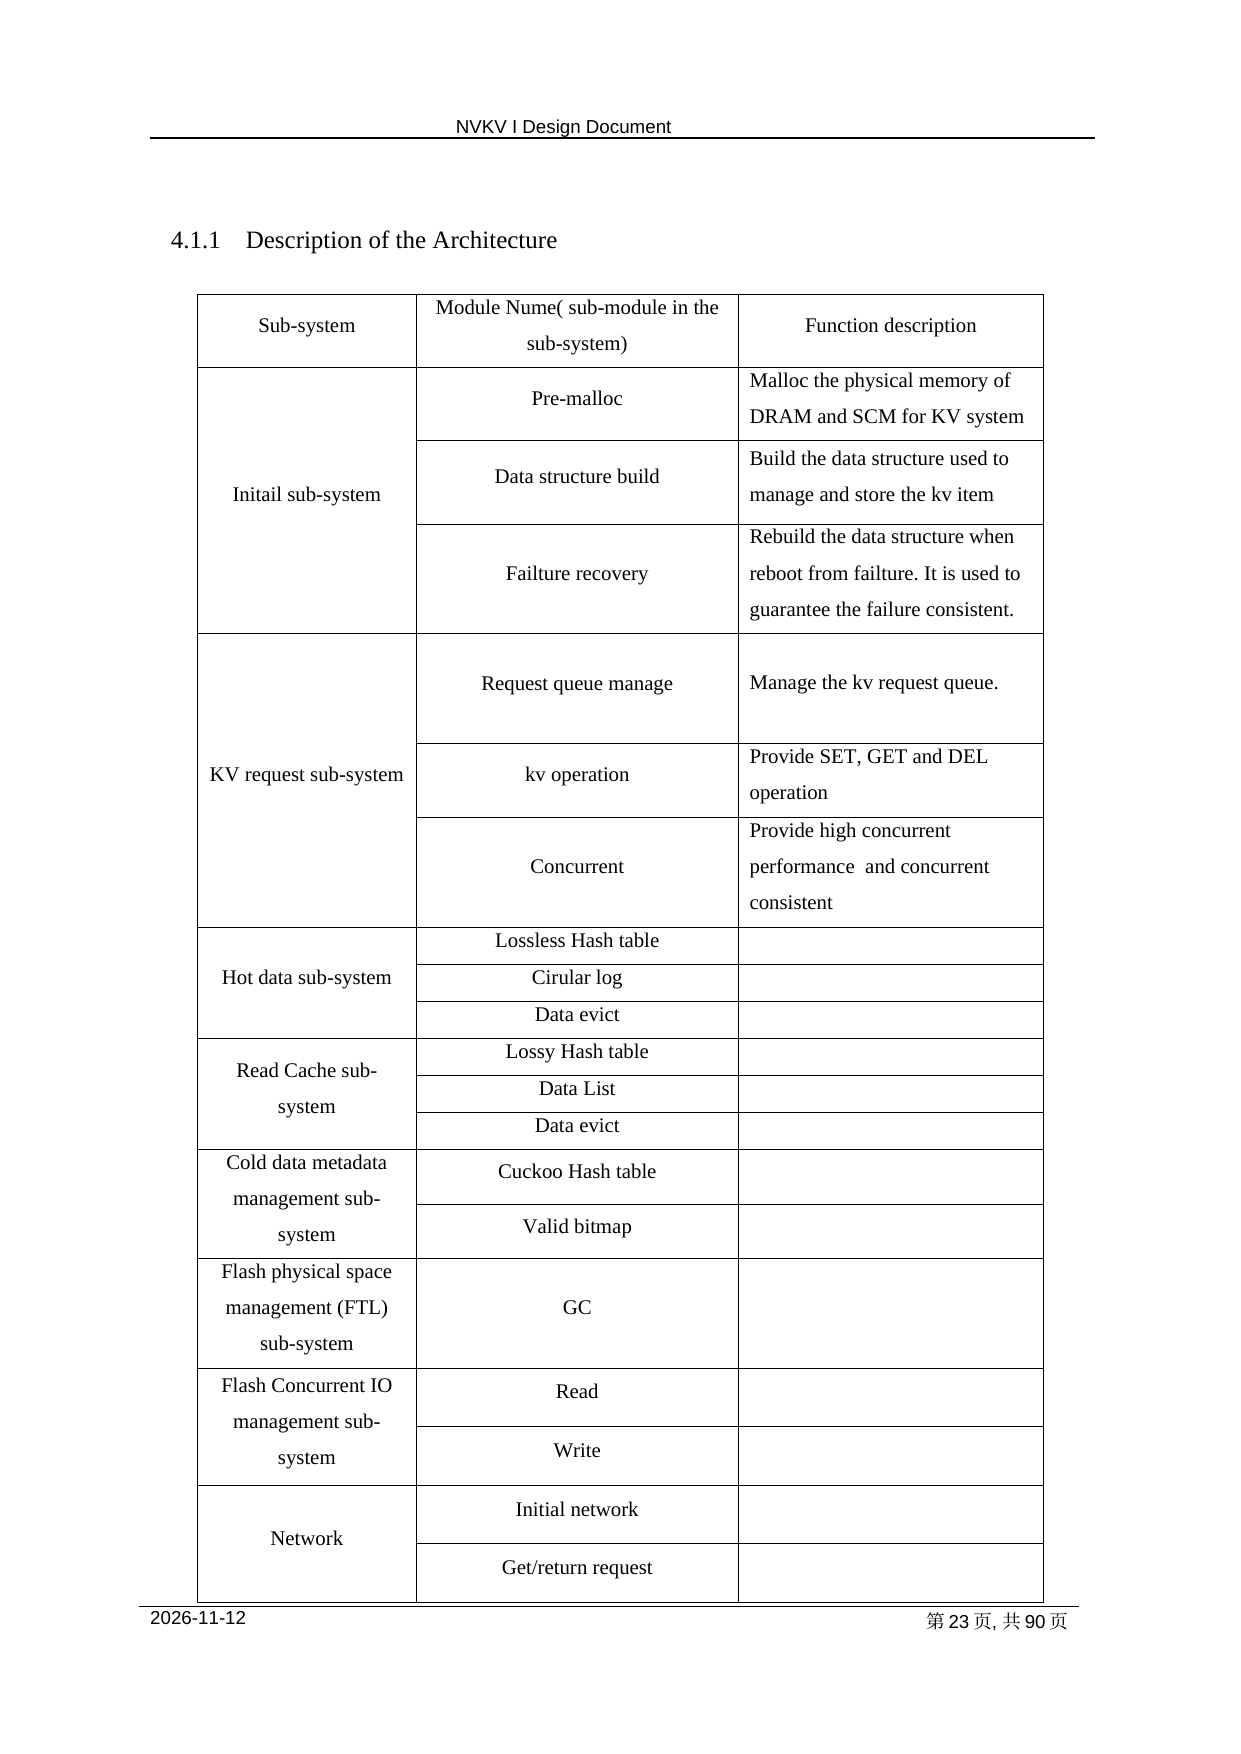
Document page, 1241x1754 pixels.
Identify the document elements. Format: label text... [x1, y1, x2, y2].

table_cell Write [417, 1427, 738, 1485]
table_cell Malloc the physical memory of DRAM and SCM for KV system [739, 368, 1043, 440]
table_cell [739, 1002, 1043, 1038]
table_cell [739, 1150, 1043, 1204]
table_cell Read Cache sub-system [198, 1039, 416, 1149]
subtitle Description of the Architecture [171, 226, 1090, 254]
table_header Sub-system [198, 295, 416, 367]
table_cell Cuckoo Hash table [417, 1150, 738, 1204]
table_cell Failture recovery [417, 525, 738, 633]
table_cell Data structure build [417, 441, 738, 523]
table_cell [739, 1113, 1043, 1149]
table_cell Provide SET, GET and DEL operation [739, 744, 1043, 817]
table_cell Concurrent [417, 818, 738, 927]
table_cell Provide high concurrent performance and concurrent consistent [739, 818, 1043, 927]
table_cell [739, 928, 1043, 964]
table_cell Read [417, 1369, 738, 1426]
table_cell [739, 1259, 1043, 1367]
table_cell Lossy Hash table [417, 1039, 738, 1075]
table_cell Initail sub-system [198, 368, 416, 633]
table_cell Request queue manage [417, 634, 738, 743]
table_cell Valid bitmap [417, 1205, 738, 1258]
table_cell GC [417, 1259, 738, 1367]
table_cell [739, 1076, 1043, 1112]
table_cell Rebuild the data structure when reboot from failture. It is used to guarantee the failure consistent. [739, 525, 1043, 633]
table_cell Flash Concurrent IO management sub-system [198, 1369, 416, 1485]
table_cell [739, 1205, 1043, 1258]
table_cell [739, 1369, 1043, 1426]
table_cell Get/return request [417, 1544, 738, 1602]
table_cell Lossless Hash table [417, 928, 738, 964]
table_cell Data List [417, 1076, 738, 1112]
table_cell Data evict [417, 1002, 738, 1038]
table_cell Cold data metadata management sub-system [198, 1150, 416, 1258]
table_cell [739, 1486, 1043, 1543]
table_cell Flash physical space management (FTL) sub-system [198, 1259, 416, 1367]
table_cell Data evict [417, 1113, 738, 1149]
table_cell Pre-malloc [417, 368, 738, 440]
table_cell Network [198, 1486, 416, 1602]
table_cell Cirular log [417, 965, 738, 1001]
table_cell [739, 965, 1043, 1001]
table_cell KV request sub-system [198, 634, 416, 927]
table_header Function description [739, 295, 1043, 367]
table_cell Build the data structure used to manage and store the kv item [739, 441, 1043, 523]
table_cell kv operation [417, 744, 738, 817]
table_cell Initial network [417, 1486, 738, 1543]
table_cell [739, 1544, 1043, 1602]
table_cell [739, 1039, 1043, 1075]
table_cell Manage the kv request queue. [739, 634, 1043, 743]
table_cell Hot data sub-system [198, 928, 416, 1038]
table_header Module Nume( sub-module in the sub-system) [417, 295, 738, 367]
table_cell [739, 1427, 1043, 1485]
